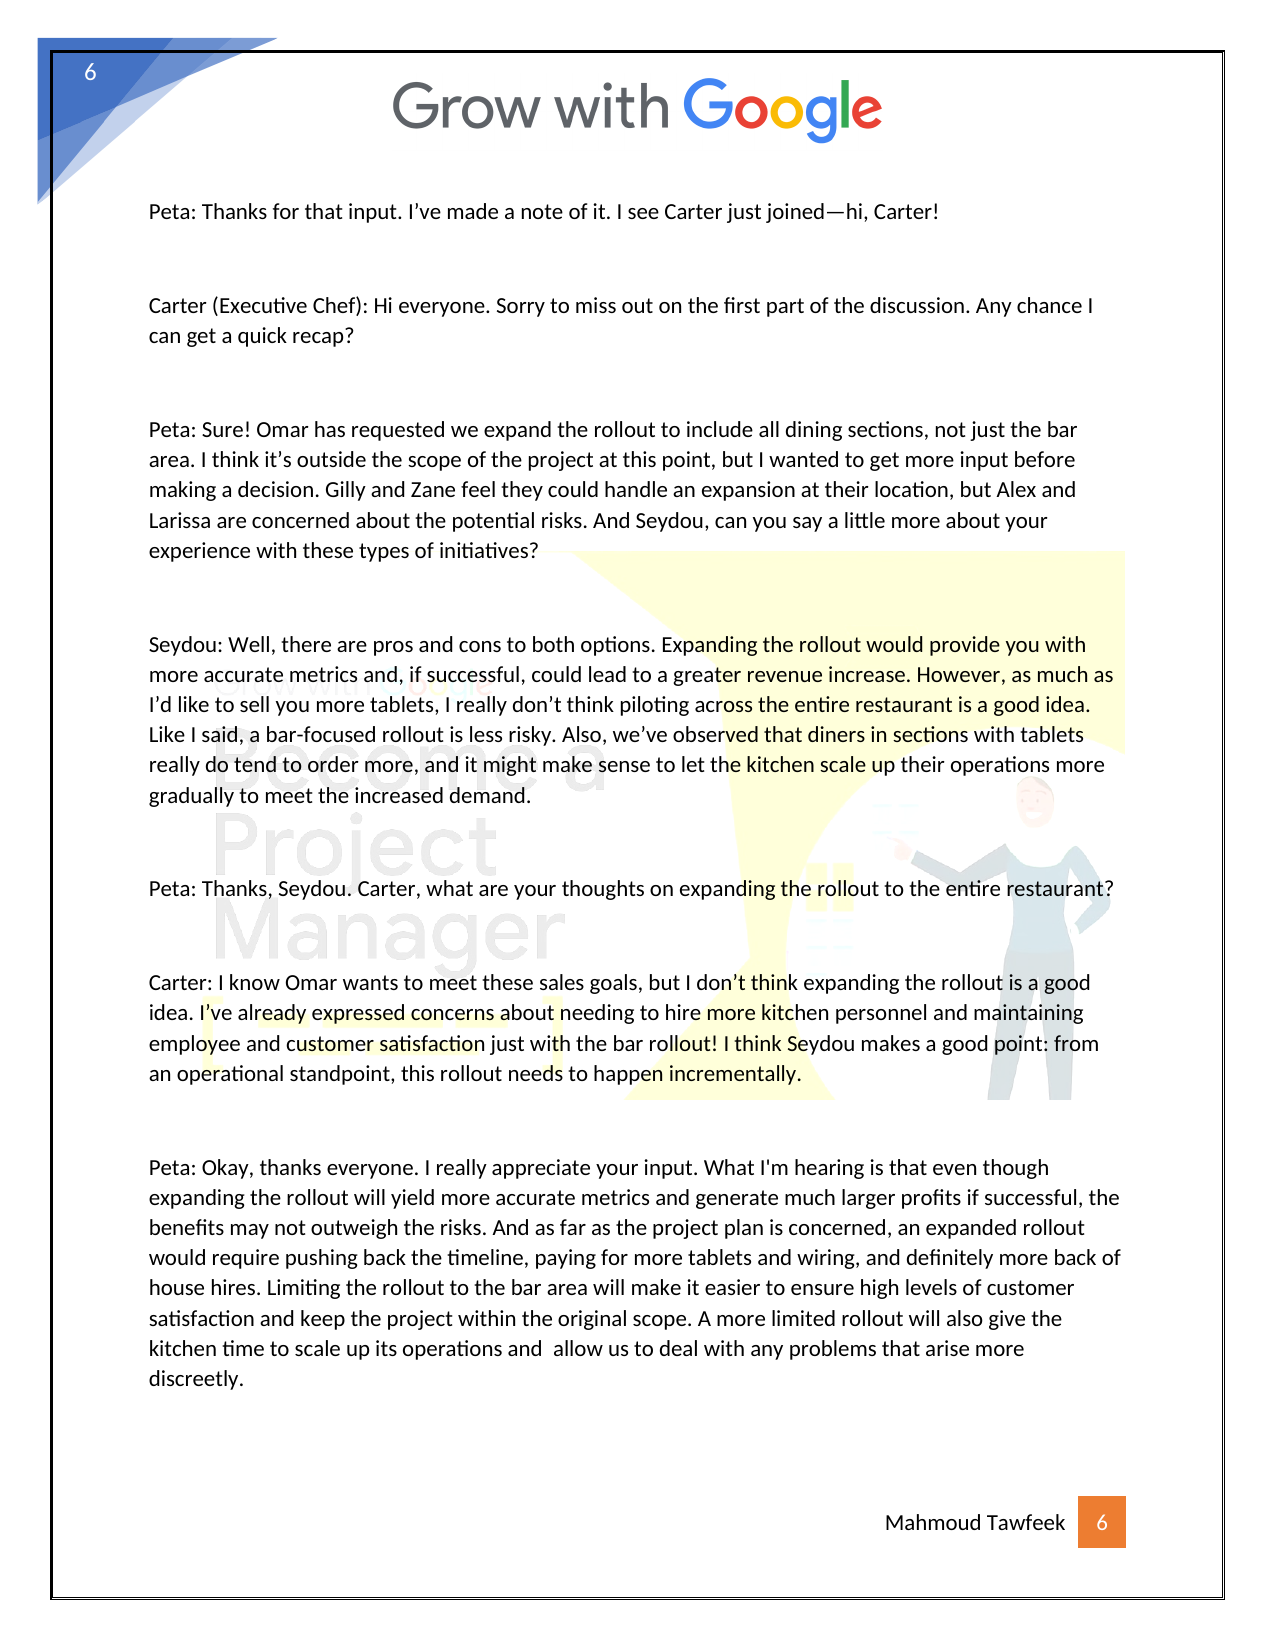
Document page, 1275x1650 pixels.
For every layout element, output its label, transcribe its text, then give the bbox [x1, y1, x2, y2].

text Peta: Sure! Omar has requested we expand the rollout to include all dining sections, not just the bar area. I think it’s outside the scope of the project at this point, but I wanted to get more input before making a decision. Gilly and Zane feel they could handle an expansion at their location, but Alex and Larissa are concerned about the potential risks. And Seydou, can you say a little more about your experience with these types of initiatives? [148, 415, 1126, 564]
text Carter: I know Omar wants to meet these sales goals, but I don’t think expanding the rollout is a good idea. I’ve already expressed concerns about needing to hire more kitchen personnel and maintaining employee and customer satisfaction just with the bar rollout! I think Seydou makes a good point: from an operational standpoint, this rollout needs to happen incrementally. [148, 968, 1126, 1087]
picture [37, 37, 279, 206]
text Peta: Thanks for that input. I’ve made a note of it. I see Carter just joined—hi, Carter! [148, 197, 1126, 226]
text Seydou: Well, there are pros and cons to both options. Expanding the rollout would provide you with more accurate metrics and, if successful, could lead to a greater revenue increase. However, as much as I’d like to sell you more tablets, I really don’t think piloting across the entire restaurant is a good idea. Like I said, a bar-focused rollout is less risky. Also, we’ve observed that diners in sections with tablets really do tend to order more, and it might make sense to let the kitchen scale up their operations more gradually to meet the increased demand. [148, 630, 1126, 809]
text Peta: Okay, thanks everyone. I really appreciate your input. What I'm hearing is that even though expanding the rollout will yield more accurate metrics and generate much larger profits if successful, the benefits may not outweigh the risks. And as far as the project plan is concerned, an expanded rollout would require pushing back the timeline, paying for more tablets and wiring, and definitely more back of house hires. Limiting the rollout to the bar area will make it easier to ensure high levels of customer satisfaction and keep the project within the original scope. A more limited rollout will also give the kitchen time to scale up its operations and allow us to deal with any problems that arise more discreetly. [148, 1153, 1126, 1392]
text Carter (Executive Chef): Hi everyone. Sorry to miss out on the first part of the discussion. Any chance I can get a quick recap? [148, 291, 1126, 349]
picture [53, 53, 279, 206]
text Peta: Thanks, Seydou. Carter, what are your thoughts on expanding the rollout to the entire restaurant? [148, 874, 1126, 903]
picture [392, 73, 884, 151]
